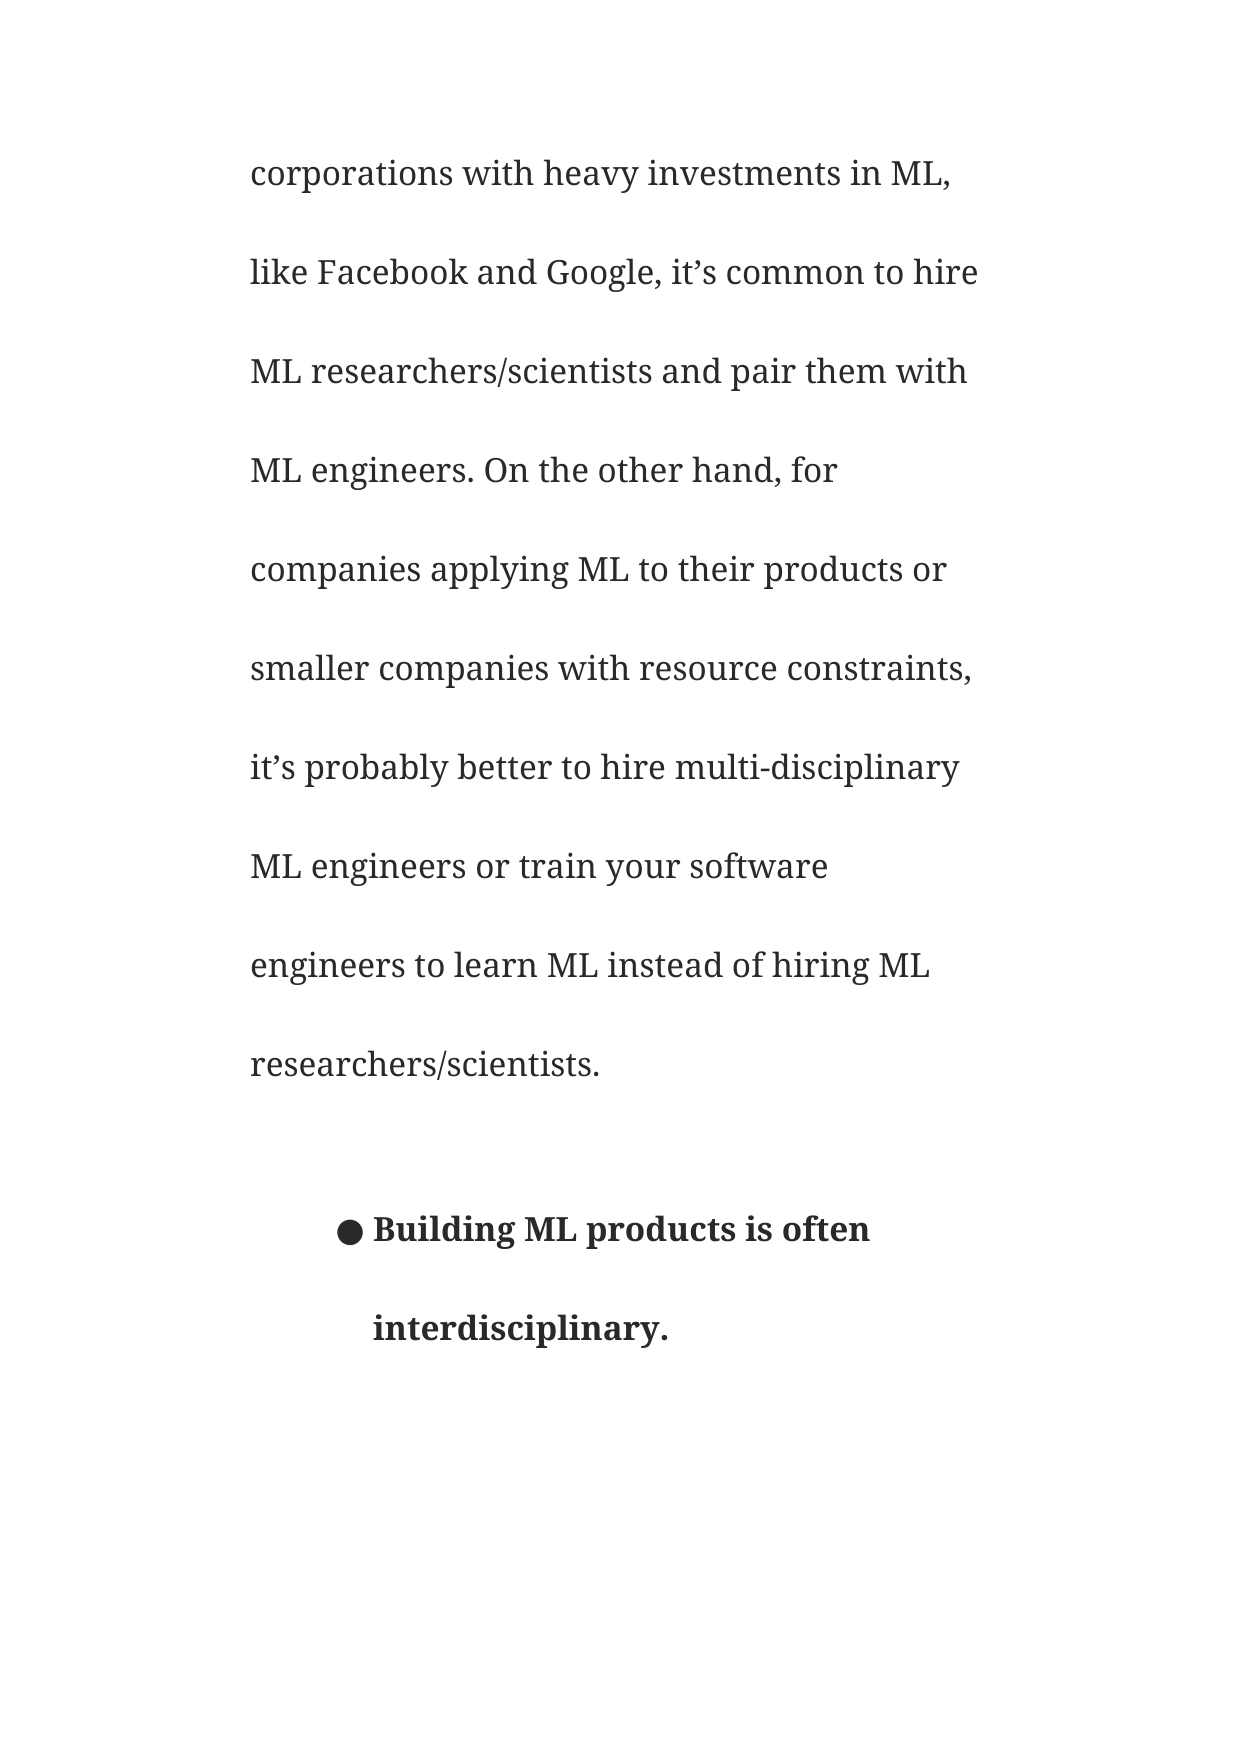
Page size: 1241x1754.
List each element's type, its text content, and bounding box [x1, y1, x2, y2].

list Building ML products is often interdisciplinary. [335, 1206, 990, 1351]
